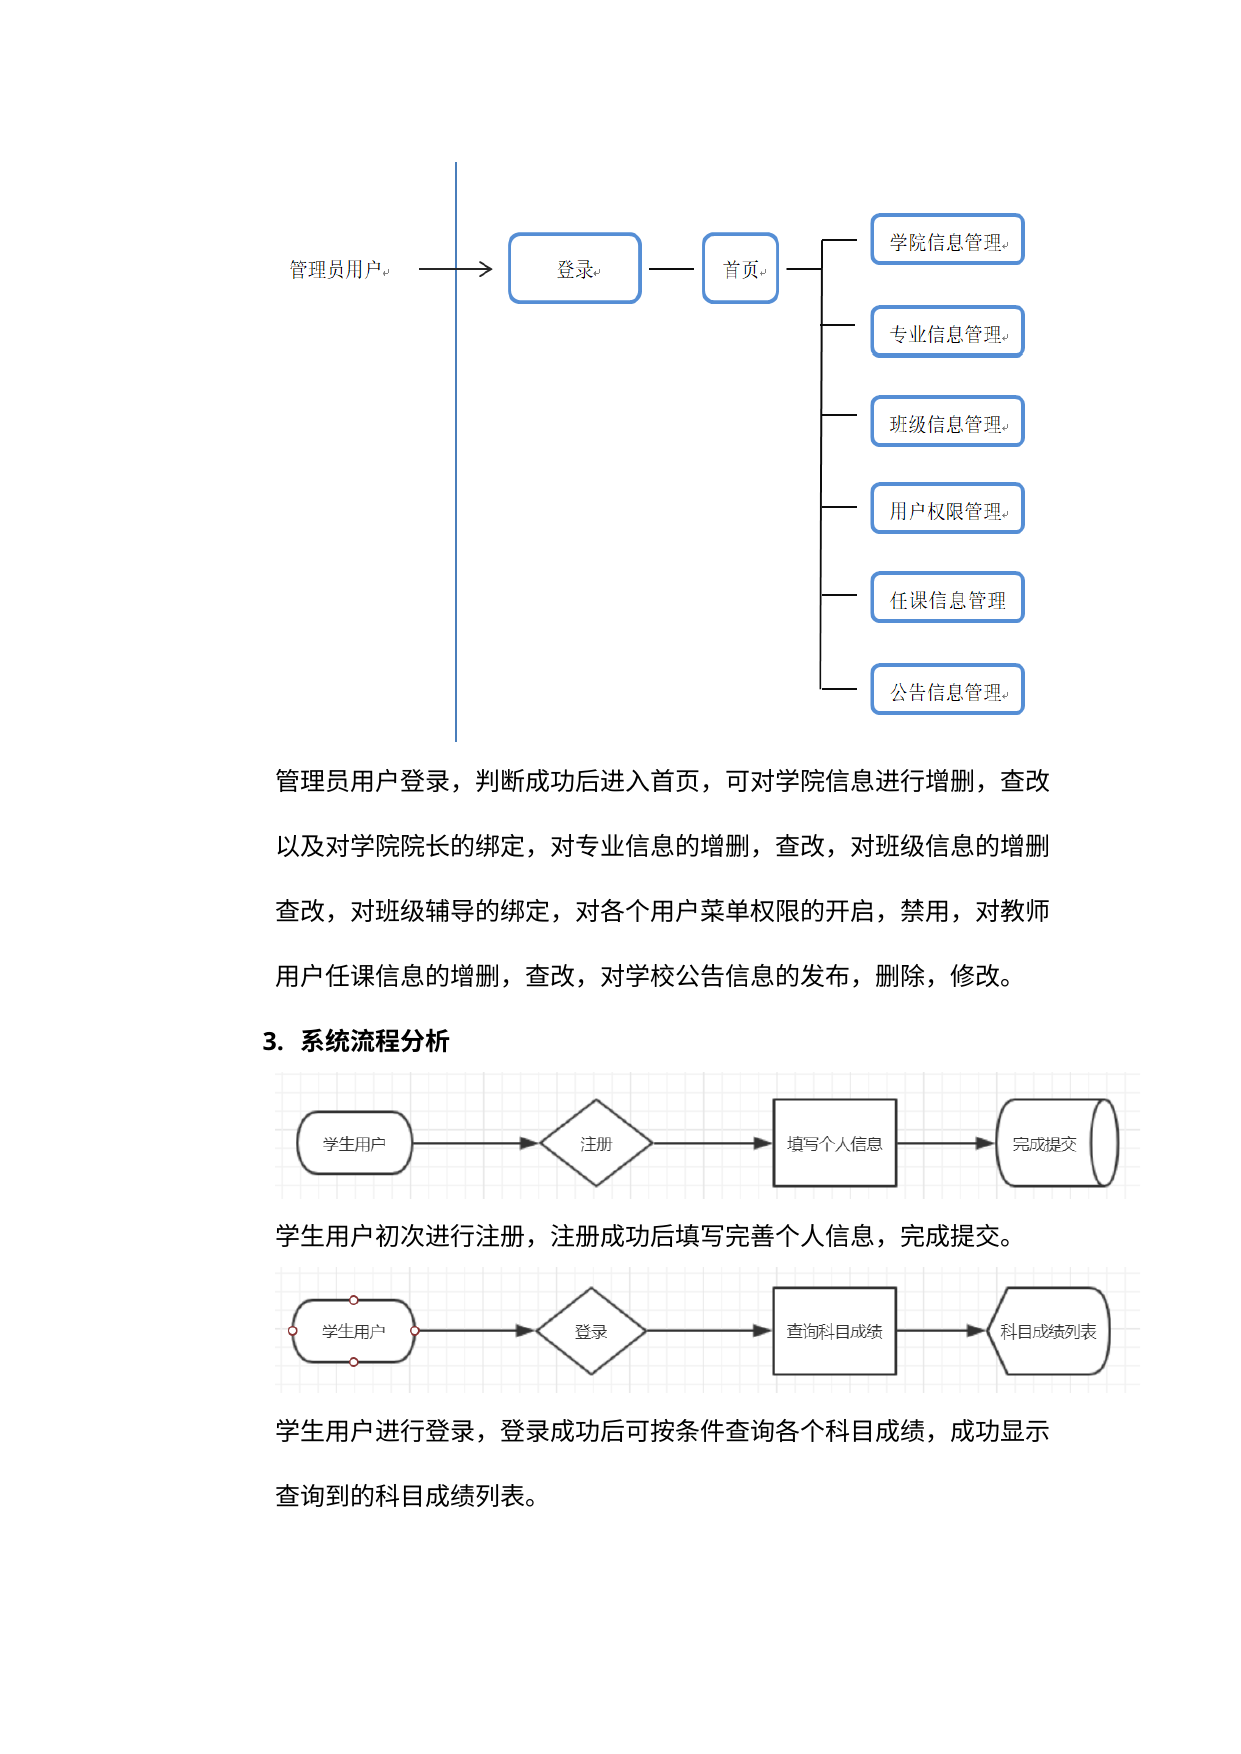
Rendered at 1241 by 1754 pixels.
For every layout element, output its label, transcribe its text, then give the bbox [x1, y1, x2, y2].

picture [275, 1072, 1141, 1199]
picture [275, 1267, 1141, 1393]
list 管理员用户登录，判断成功后进入首页，可对学院信息进行增删，查改以及对学院院长的绑定，对专业信息的增删，查改，对班级信息的增删查改，对班级辅导的绑定，对各个用户菜单权限的开启，禁用，对教师用户任课信息的增删，查改，对学校公告信息的发布，删除，修改。 [275, 747, 1053, 1007]
picture [275, 162, 1046, 742]
list 学生用户进行登录，登录成功后可按条件查询各个科目成绩，成功显示查询到的科目成绩列表。 [275, 1397, 1053, 1527]
list 系统流程分析 [262, 1007, 1053, 1072]
list 学生用户初次进行注册，注册成功后填写完善个人信息，完成提交。 [275, 1202, 1053, 1267]
